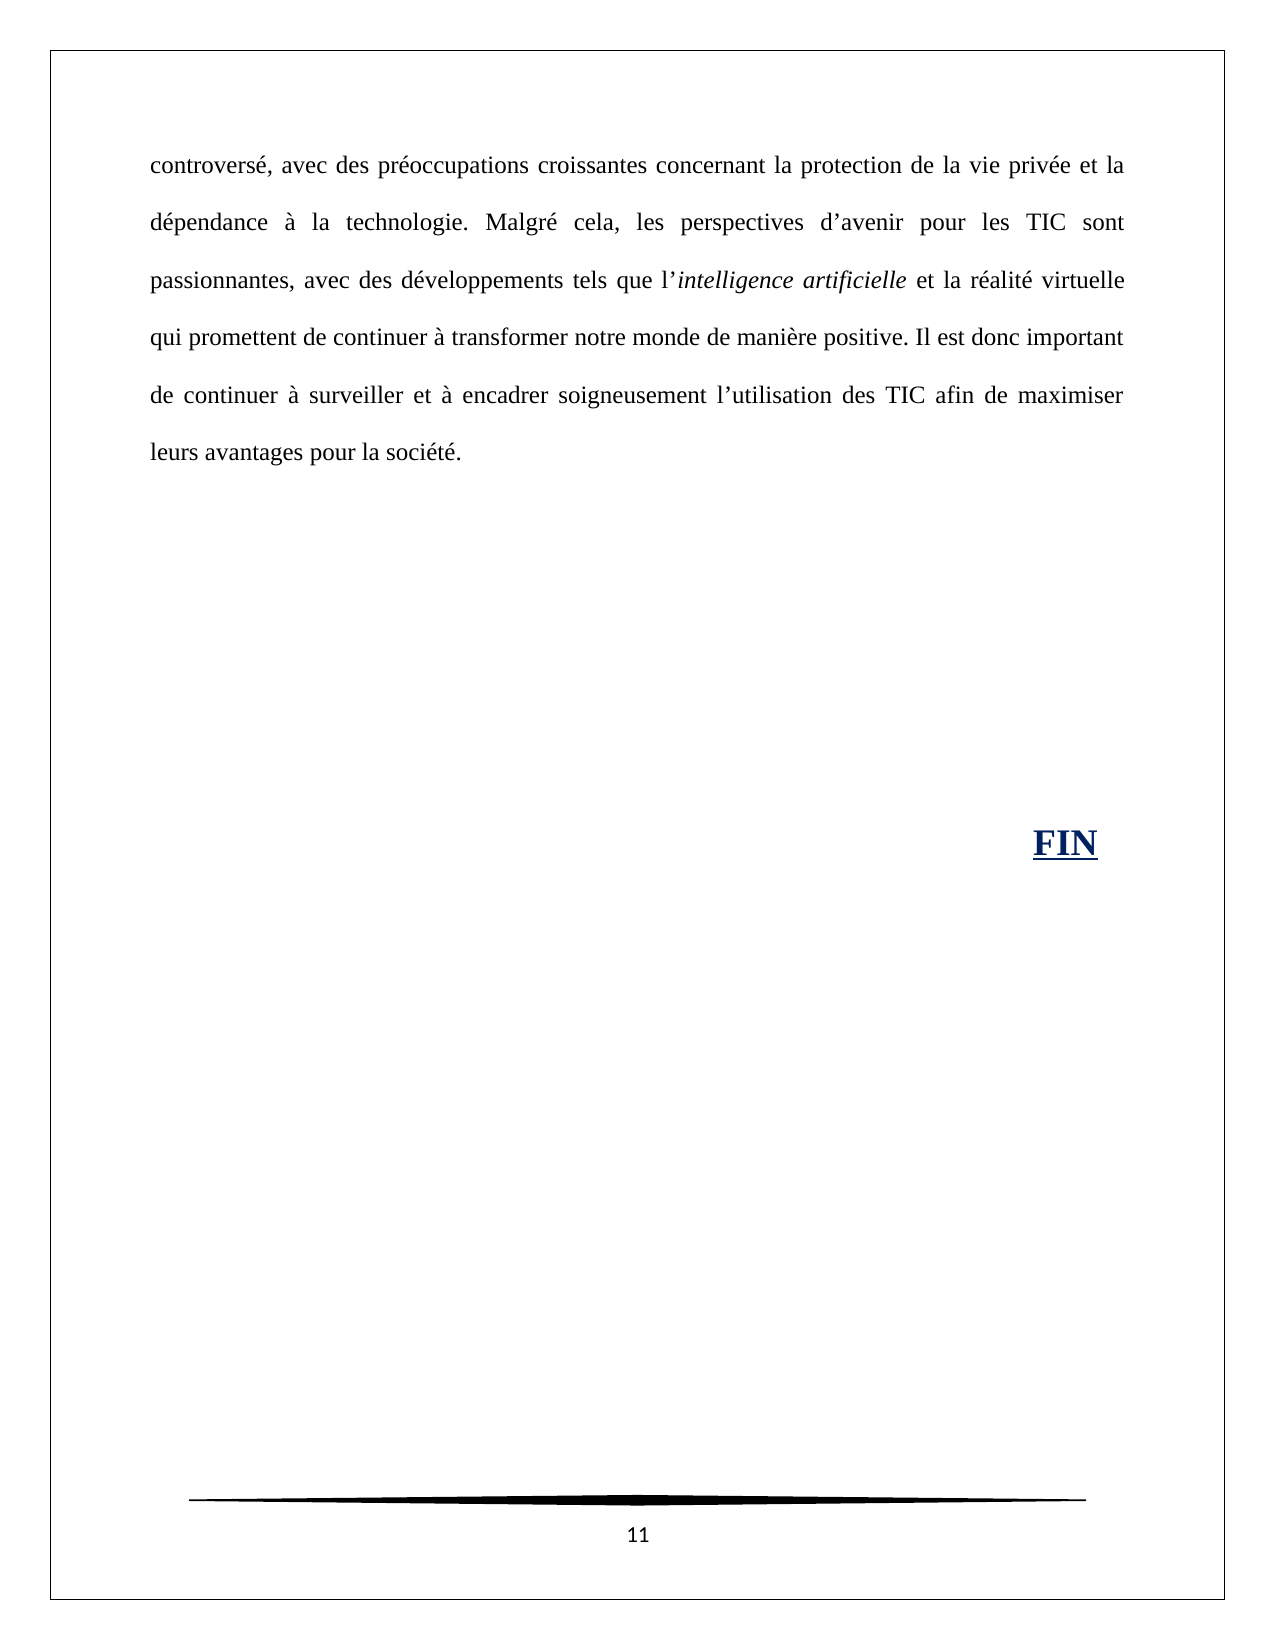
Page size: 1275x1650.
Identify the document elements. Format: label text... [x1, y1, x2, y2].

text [150, 150, 1125, 466]
text FIN [150, 820, 1125, 863]
